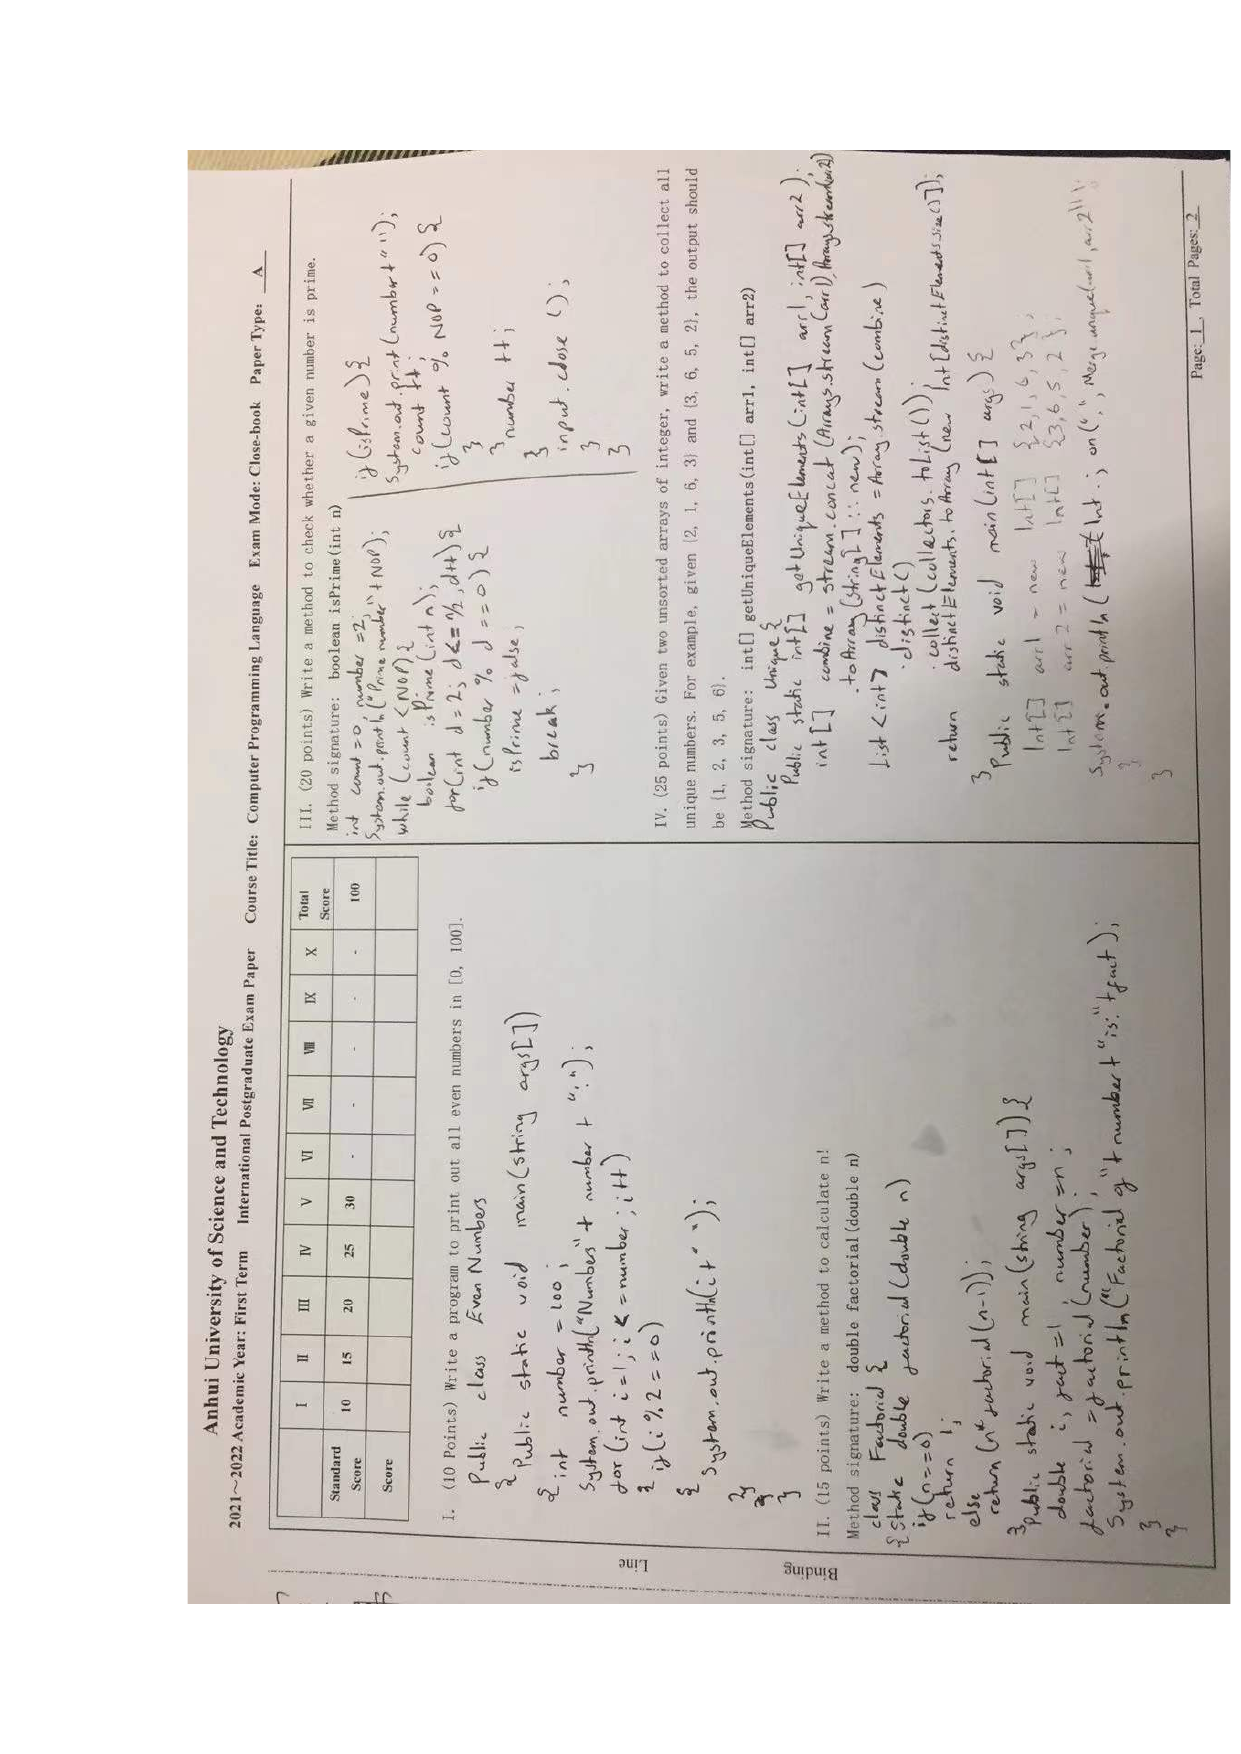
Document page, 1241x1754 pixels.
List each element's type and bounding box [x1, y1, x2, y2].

picture [187, 150, 1231, 1604]
